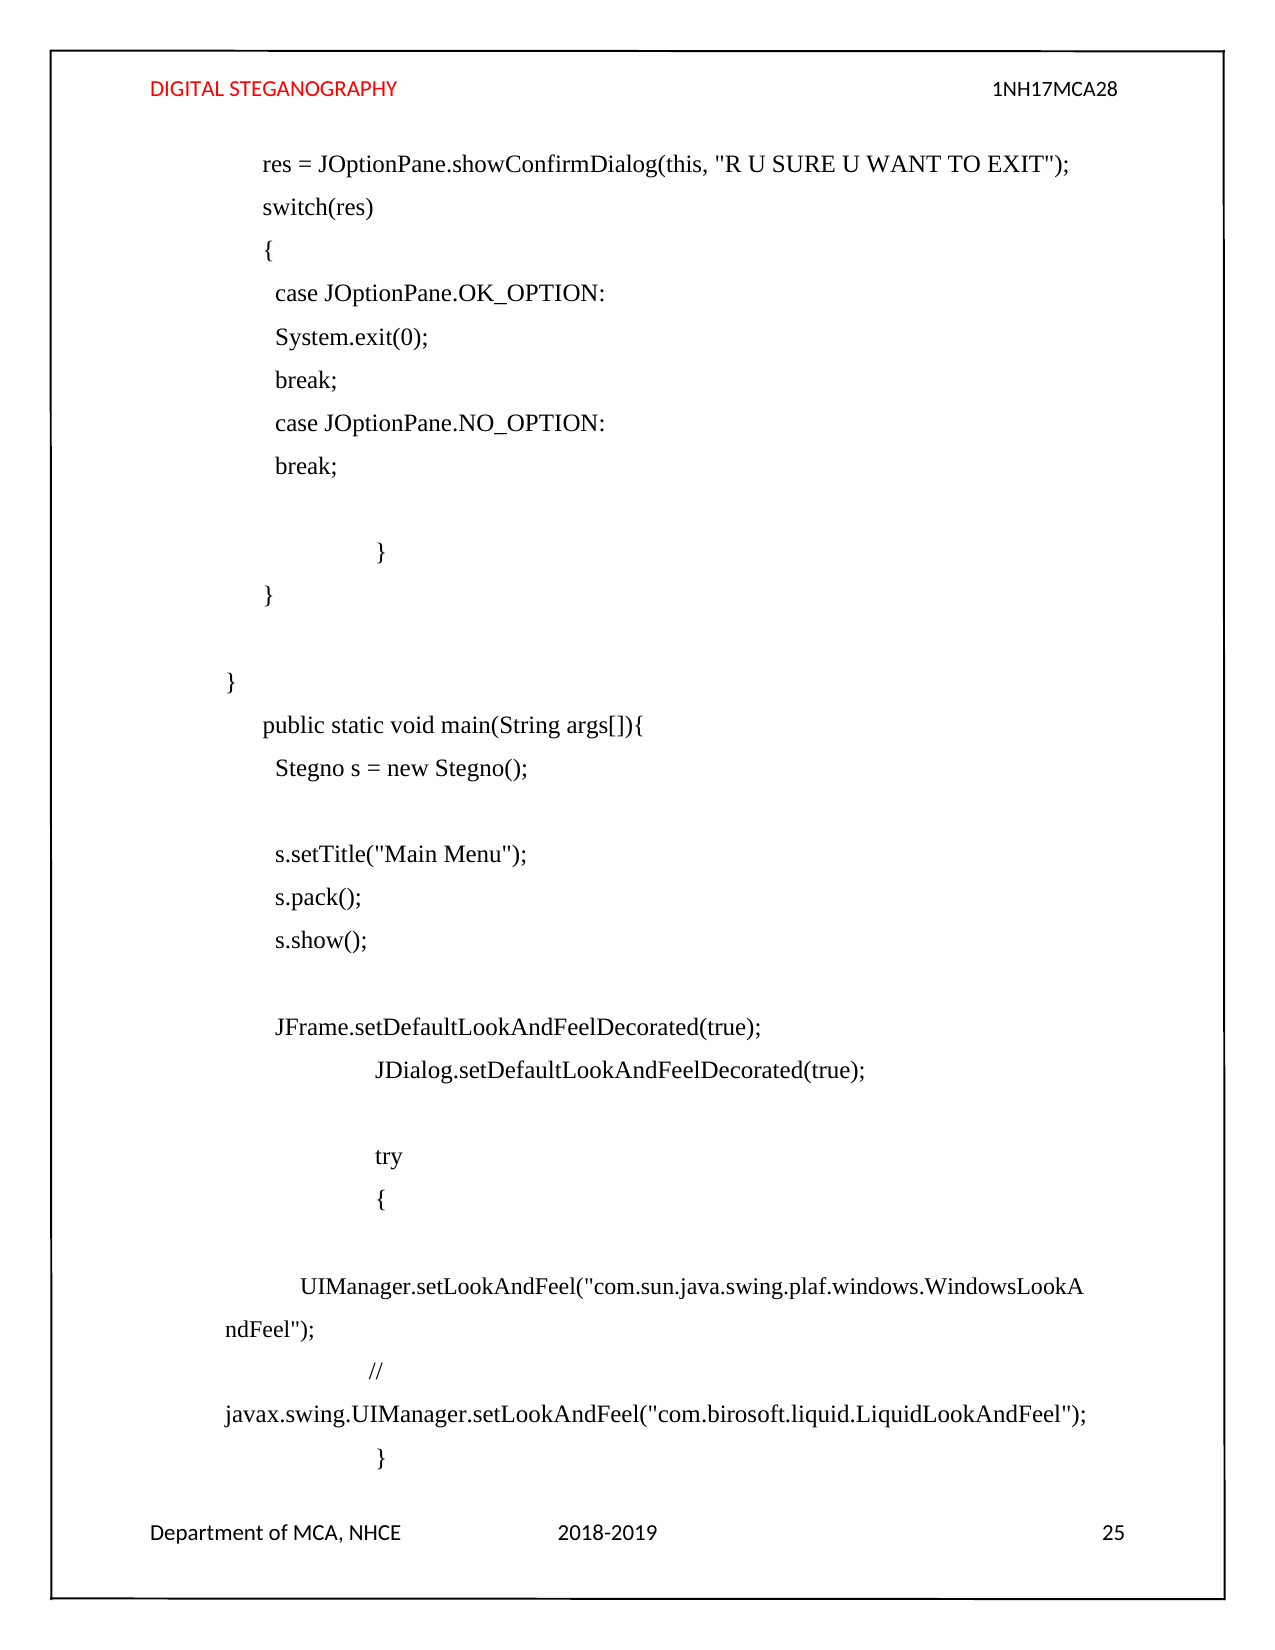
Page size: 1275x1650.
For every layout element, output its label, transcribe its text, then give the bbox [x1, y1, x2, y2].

text JFrame.setDefaultLookAndFeelDecorated(true); [275, 1012, 1125, 1041]
text JDialog.setDefaultLookAndFeelDecorated(true); [375, 1055, 1125, 1083]
text } [225, 667, 1125, 696]
text s.pack(); [275, 882, 1125, 911]
table_header 2018-2019 [475, 1518, 875, 1546]
text { [375, 1184, 1125, 1213]
text break; [275, 365, 1125, 393]
text } [375, 1443, 1125, 1471]
text // [369, 1357, 1125, 1385]
text DIGITAL STEGANOGRAPHY 1NH17MCA28 [150, 74, 1125, 102]
table_header Department of MCA, NHCE [150, 1518, 475, 1546]
text System.exit(0); [275, 322, 1125, 350]
text s.show(); [275, 926, 1125, 954]
text Stegno s = new Stegno(); [275, 753, 1125, 782]
text res = JOptionPane.showConfirmDialog(this, "R U SURE U WANT TO EXIT"); [262, 149, 1125, 178]
text { [262, 235, 1125, 264]
text try [375, 1141, 1125, 1170]
text javax.swing.UIManager.setLookAndFeel("com.birosoft.liquid.LiquidLookAndFeel"); [225, 1399, 1125, 1428]
text s.setTitle("Main Menu"); [275, 839, 1125, 868]
text switch(res) [262, 192, 1125, 221]
text } [375, 537, 1125, 566]
text case JOptionPane.NO_OPTION: [275, 408, 1125, 437]
text case JOptionPane.OK_OPTION: [275, 278, 1125, 307]
text UIManager.setLookAndFeel("com.sun.java.swing.plaf.windows.WindowsLookA ndFeel"); [225, 1272, 1119, 1342]
text } [262, 581, 1125, 609]
text public static void main(String args[]){ [262, 710, 1125, 738]
text break; [275, 451, 1125, 480]
table_header 25 [875, 1518, 1125, 1546]
